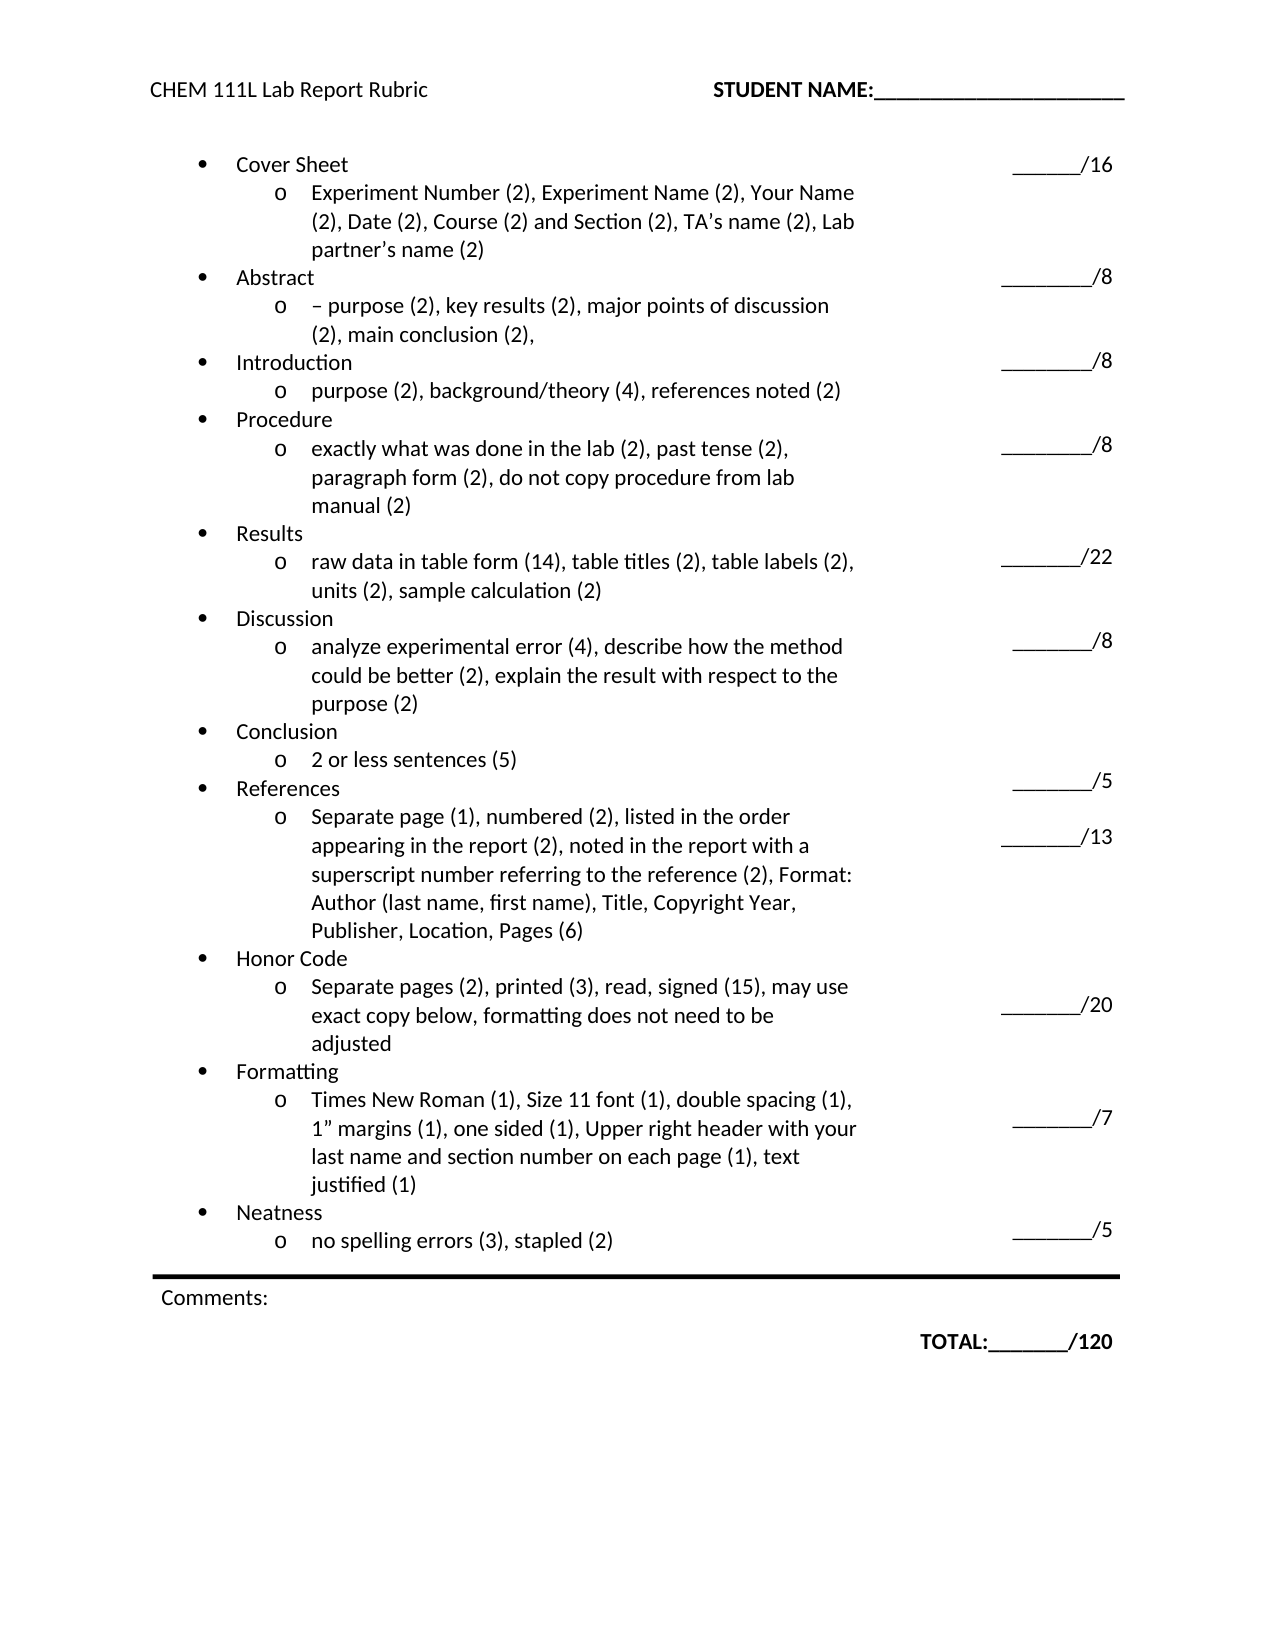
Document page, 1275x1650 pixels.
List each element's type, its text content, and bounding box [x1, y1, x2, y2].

table_header ______/16 ________/8 ________/8 ________/8 _______/22 _______/8 _______/5 _______/13 _______/20 _______/7 _______/5 TOTAL:_______/120 [871, 150, 1124, 1355]
table_header Cover Sheet Experiment Number (2), Experiment Name (2), Your Name (2), Date (2), Course (2) and Section (2), TA’s name (2), Lab partner’s name (2) Abstract – purpose (2), key results (2), major points of discussion (2), main conclusion (2), Introduction purpose (2), background/theory (4), references noted (2) Procedure exactly what was done in the lab (2), past tense (2), paragraph form (2), do not copy procedure from lab manual (2) Results raw data in table form (14), table titles (2), table labels (2), units (2), sample calculation (2) Discussion analyze experimental error (4), describe how the method could be better (2), explain the result with respect to the purpose (2) Conclusion 2 or less sentences (5) References Separate page (1), numbered (2), listed in the order appearing in the report (2), noted in the report with a superscript number referring to the reference (2), Format: Author (last name, first name), Title, Copyright Year, Publisher, Location, Pages (6) Honor Code Separate pages (2), printed (3), read, signed (15), may use exact copy below, formatting does not need to be adjusted Formatting Times New Roman (1), Size 11 font (1), double spacing (1), 1” margins (1), one sided (1), Upper right header with your last name and section number on each page (1), text justified (1) Neatness no spelling errors (3), stapled (2) Comments: [150, 150, 871, 1355]
